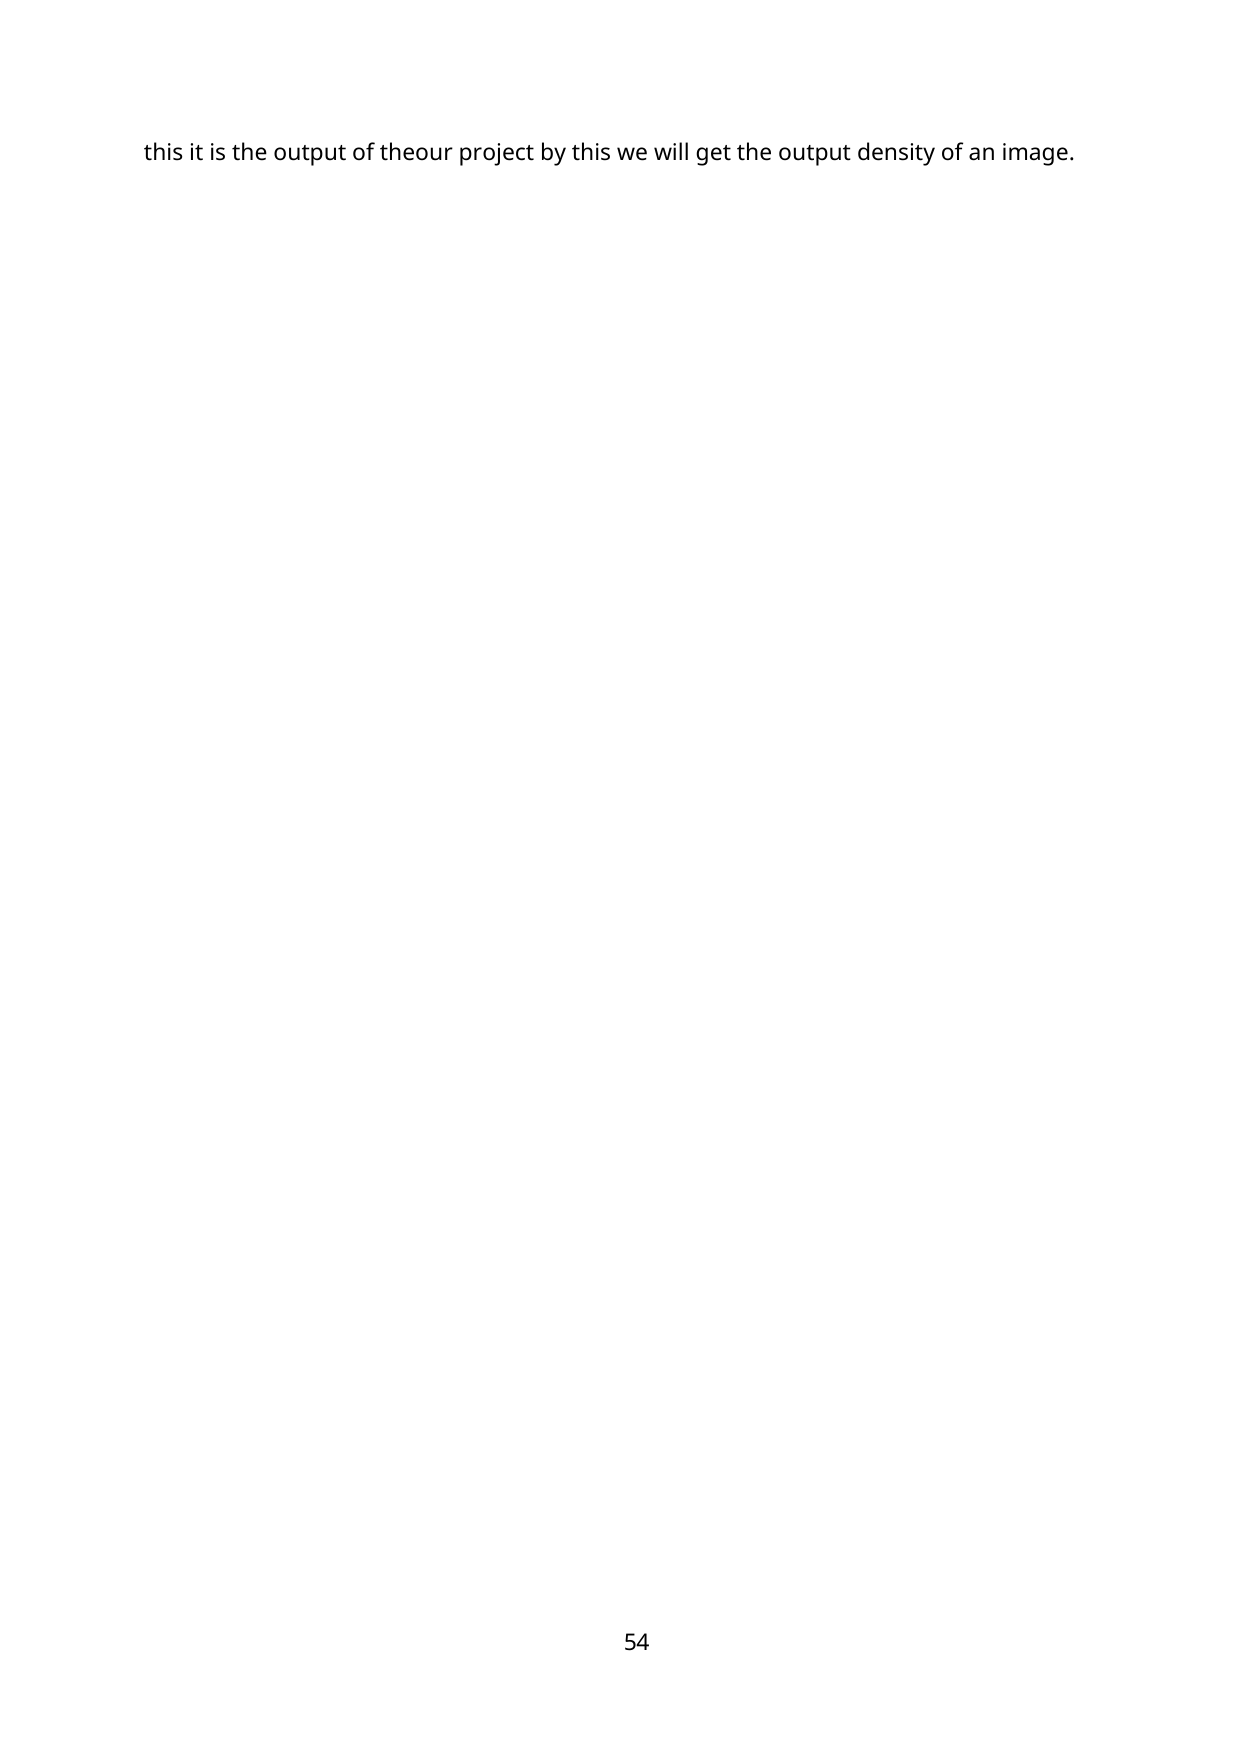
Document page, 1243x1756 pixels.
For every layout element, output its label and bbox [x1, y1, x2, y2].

text [144, 135, 1155, 167]
